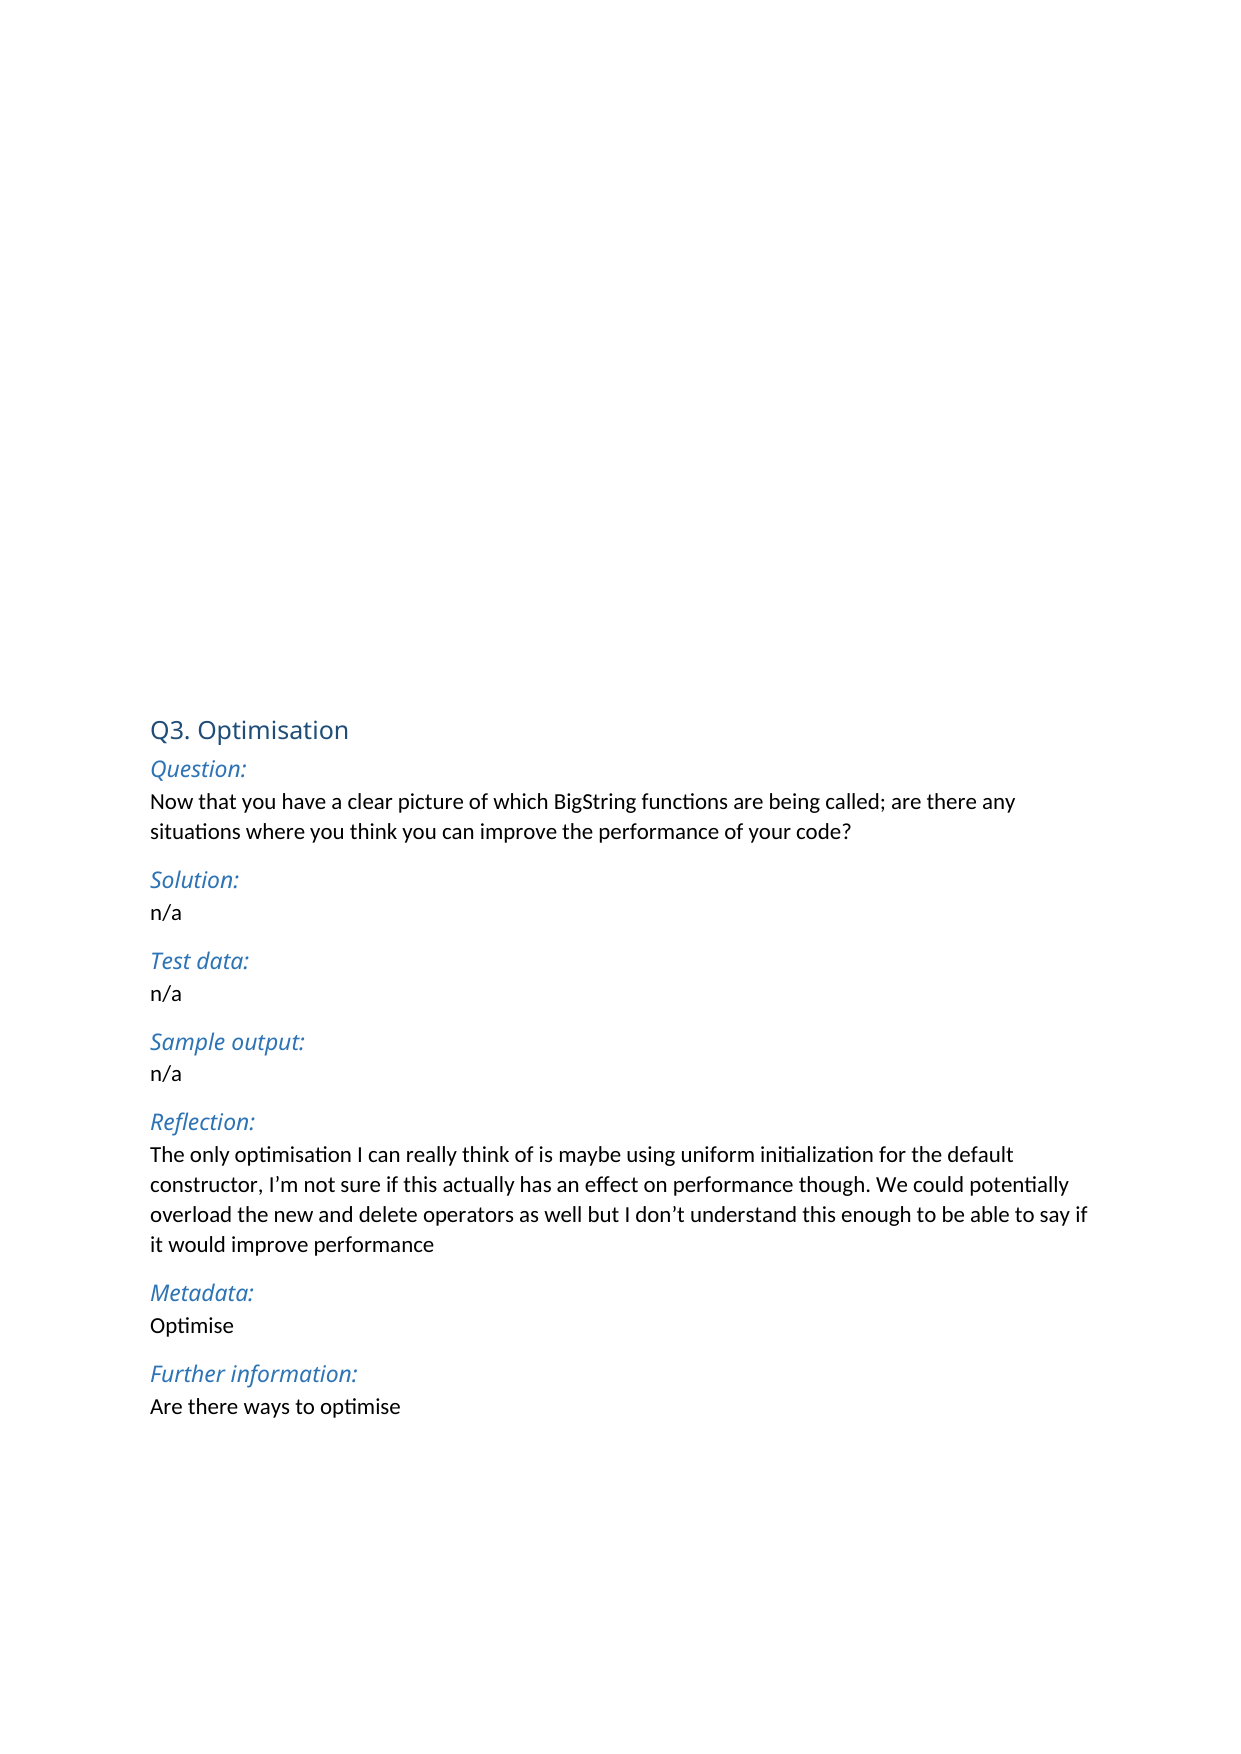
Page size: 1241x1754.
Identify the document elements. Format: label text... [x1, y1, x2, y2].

text n/a [150, 1059, 1090, 1087]
subtitle Metadata: [150, 1277, 1090, 1309]
subtitle Question: [150, 753, 1090, 785]
text n/a [150, 979, 1090, 1007]
text Are there ways to optimise [150, 1392, 1090, 1420]
subtitle Test data: [150, 945, 1090, 976]
text Optimise [150, 1311, 1090, 1339]
subtitle Sample output: [150, 1026, 1090, 1057]
subtitle Further information: [150, 1358, 1090, 1389]
text Now that you have a clear picture of which BigString functions are being called; are there any situations where you think you can improve the performance of your code? [150, 787, 1090, 845]
text The only optimisation I can really think of is maybe using uniform initialization for the default constructor, I’m not sure if this actually has an effect on performance though. We could potentially overload the new and delete operators as well but I don’t understand this enough to be able to say if it would improve performance [150, 1140, 1090, 1258]
subtitle Reflection: [150, 1106, 1090, 1137]
text n/a [150, 898, 1090, 926]
subtitle Q3. Optimisation [150, 712, 1090, 747]
subtitle Solution: [150, 864, 1090, 896]
